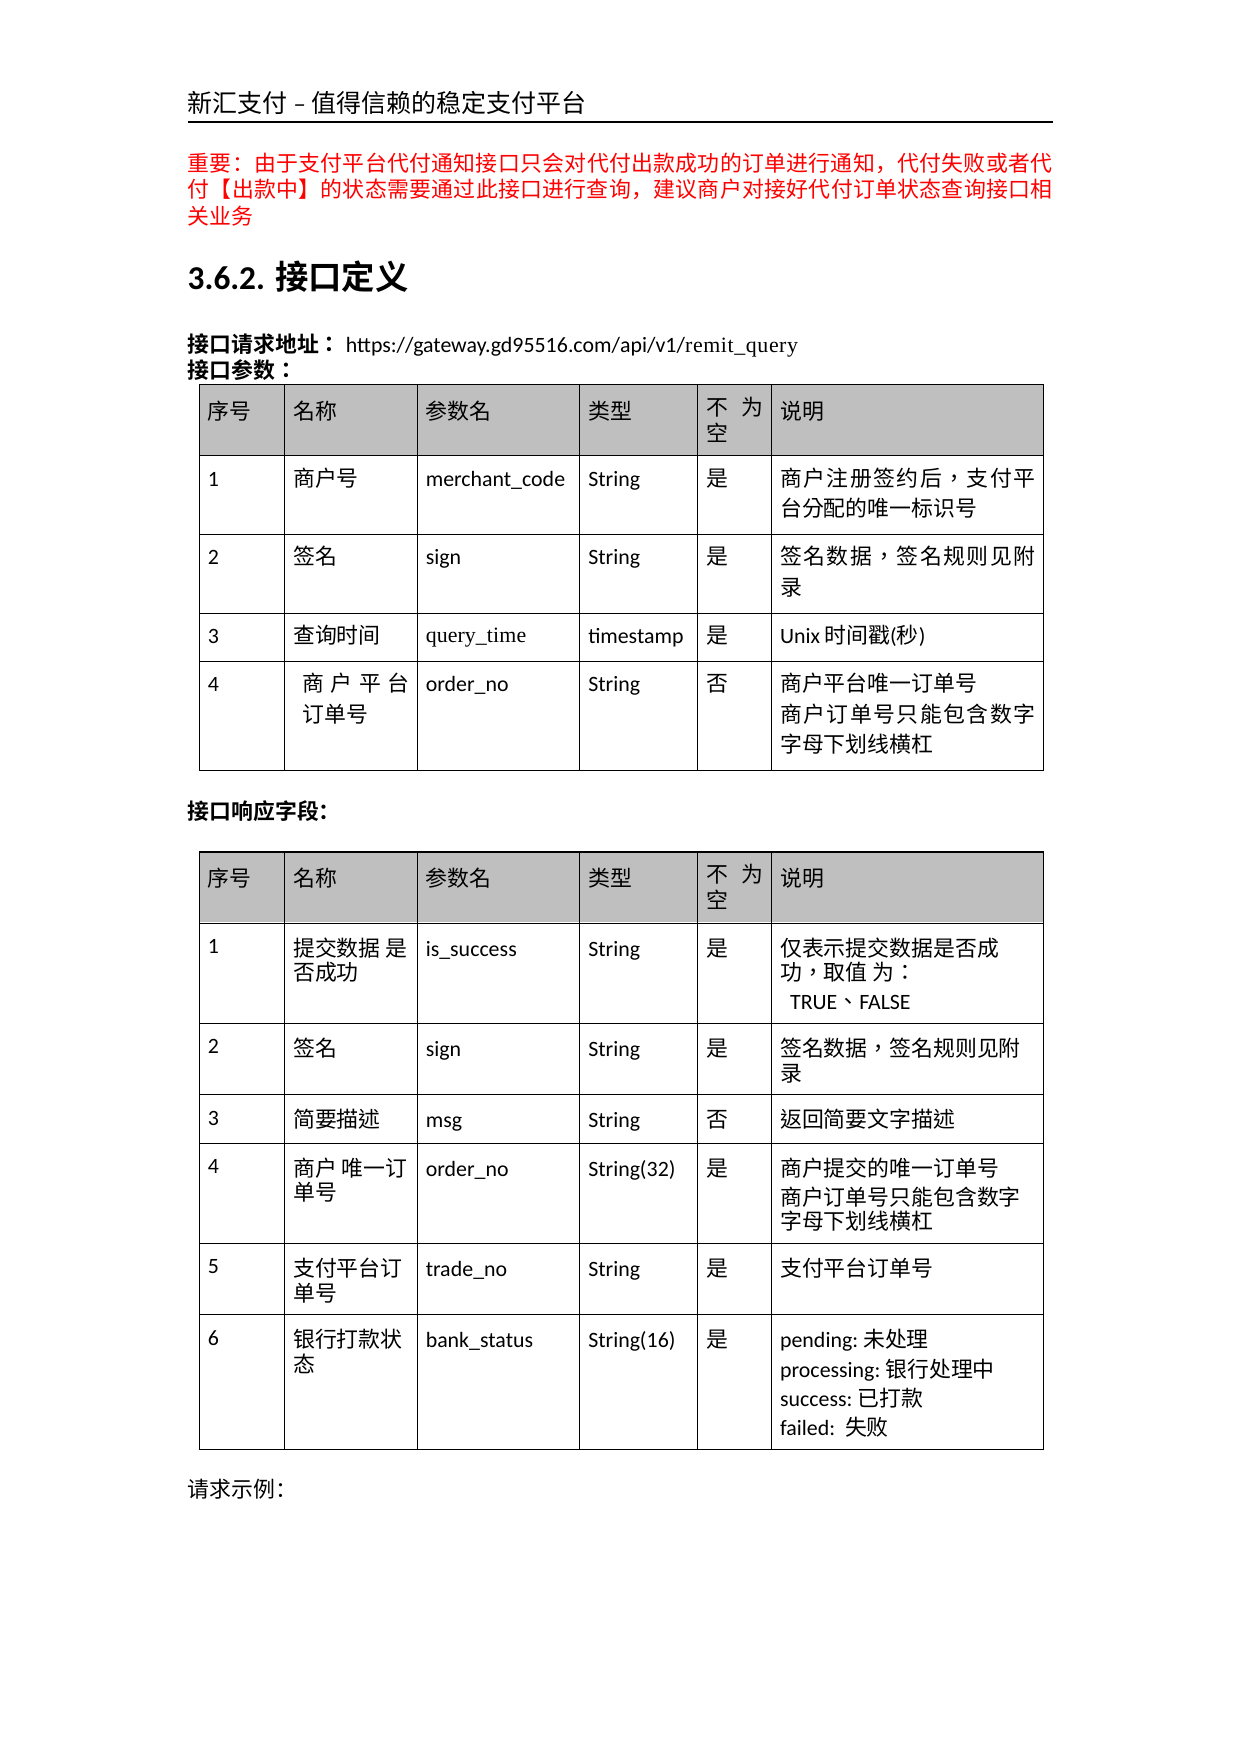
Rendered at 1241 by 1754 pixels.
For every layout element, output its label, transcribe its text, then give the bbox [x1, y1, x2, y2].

table_cell 商户号 [285, 456, 417, 534]
table_cell sign [418, 535, 579, 613]
table_cell query_time [418, 614, 579, 661]
table_cell 6 [200, 1315, 284, 1449]
table_cell 商户 唯一订单号 [285, 1144, 417, 1243]
table_cell 是 [698, 1315, 771, 1449]
table_cell 签名数据，签名规则见附录 [772, 535, 1043, 613]
table_cell 2 [200, 1024, 284, 1094]
table_cell 商户平台唯一订单号 商户订单号只能包含数字字母下划线横杠 [772, 662, 1043, 770]
table_cell 是 [698, 924, 771, 1023]
table_header 类型 [580, 385, 697, 455]
table_cell order_no [418, 1144, 579, 1243]
table_cell String [580, 535, 697, 613]
table_cell 4 [200, 662, 284, 770]
table_cell 1 [200, 456, 284, 534]
table_cell 商户注册签约后，支付平台分配的唯一标识号 [772, 456, 1043, 534]
table_cell 查询时间 [285, 614, 417, 661]
table_cell String(16) [580, 1315, 697, 1449]
table_cell String [580, 924, 697, 1023]
table_cell 是 [698, 456, 771, 534]
table_header 类型 [580, 853, 697, 922]
table_header 不为空 [698, 385, 771, 455]
table_cell 1 [200, 924, 284, 1023]
text 接口参数： [187, 358, 1053, 384]
table_cell 4 [200, 1144, 284, 1243]
text 重要：由于支付平台代付通知接口只会对代付出款成功的订单进行通知，代付失败或者代付【出款中】的状态需要通过此接口进行查询，建议商户对接好代付订单状态查询接口相关业务 [187, 150, 1053, 230]
subtitle 接口定义 [187, 257, 1053, 298]
table_cell 仅表示提交数据是否成功，取值 为： TRUE、FALSE [772, 924, 1043, 1023]
table_cell 是 [698, 535, 771, 613]
table_cell 签名 [285, 1024, 417, 1094]
table_cell 提交数据 是 否成功 [285, 924, 417, 1023]
text 请求示例： [187, 1476, 1053, 1503]
table_cell is_success [418, 924, 579, 1023]
table_cell trade_no [418, 1244, 579, 1314]
table_cell 支付平台订单号 [772, 1244, 1043, 1314]
table_cell 5 [200, 1244, 284, 1314]
table_header 说明 [772, 385, 1043, 455]
table_cell String [580, 662, 697, 770]
table_cell 商户平台订单号 [285, 662, 417, 770]
table_header 序号 [200, 853, 284, 922]
table_cell 签名 [285, 535, 417, 613]
table_cell pending: 未处理 processing: 银行处理中 success: 已打款 failed: 失败 [772, 1315, 1043, 1449]
table_header 不为空 [698, 853, 771, 922]
table_cell 否 [698, 662, 771, 770]
table_cell 商户提交的唯一订单号 商户订单号只能包含数字字母下划线横杠 [772, 1144, 1043, 1243]
table_cell 返回简要文字描述 [772, 1095, 1043, 1142]
table_cell 是 [698, 1024, 771, 1094]
table_cell 否 [698, 1095, 771, 1142]
table_header 名称 [285, 853, 417, 922]
table_cell String [580, 456, 697, 534]
table_cell order_no [418, 662, 579, 770]
text 接口请求地址： https://gateway.gd95516.com/api/v1/remit_query [187, 331, 1053, 358]
table_cell String [580, 1095, 697, 1142]
table_cell 支付平台订单号 [285, 1244, 417, 1314]
table_header 名称 [285, 385, 417, 455]
table_cell 是 [698, 614, 771, 661]
table_cell 是 [698, 1144, 771, 1243]
table_cell String(32) [580, 1144, 697, 1243]
table_cell 简要描述 [285, 1095, 417, 1142]
table_cell 银行打款状态 [285, 1315, 417, 1449]
table_cell String [580, 1244, 697, 1314]
table_header 序号 [200, 385, 284, 455]
table_cell Unix时间戳(秒) [772, 614, 1043, 661]
table_cell msg [418, 1095, 579, 1142]
table_cell bank_status [418, 1315, 579, 1449]
table_cell 是 [698, 1244, 771, 1314]
table_header 参数名 [418, 853, 579, 922]
table_cell 2 [200, 535, 284, 613]
table_cell sign [418, 1024, 579, 1094]
table_cell 签名数据，签名规则见附录 [772, 1024, 1043, 1094]
table_cell timestamp [580, 614, 697, 661]
table_header 参数名 [418, 385, 579, 455]
text 接口响应字段： [187, 798, 1053, 825]
table_cell 3 [200, 614, 284, 661]
table_cell merchant_code [418, 456, 579, 534]
table_header 说明 [772, 853, 1043, 922]
table_cell 3 [200, 1095, 284, 1142]
table_cell String [580, 1024, 697, 1094]
